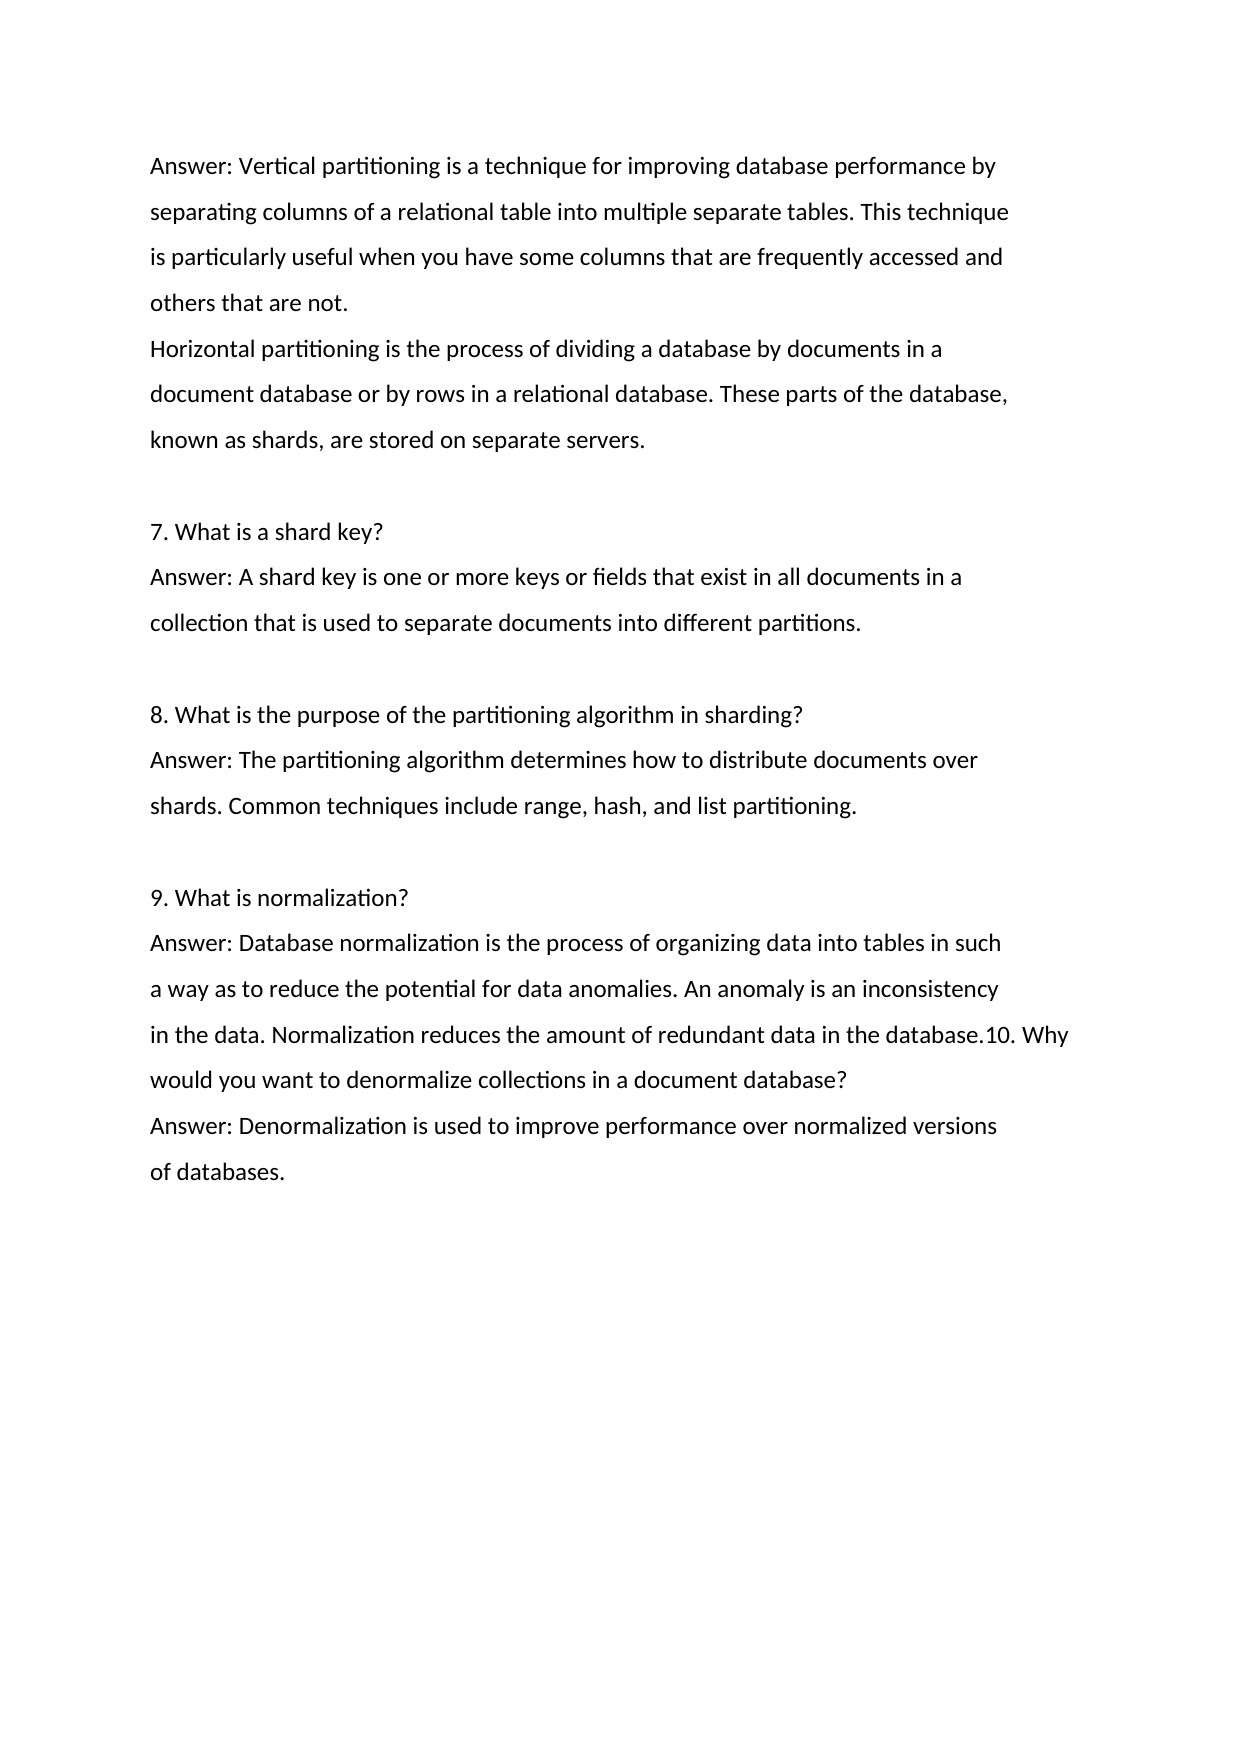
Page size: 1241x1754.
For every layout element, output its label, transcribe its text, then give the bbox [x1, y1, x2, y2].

text Horizontal partitioning is the process of dividing a database by documents in a [150, 333, 1090, 363]
text Answer: A shard key is one or more keys or fields that exist in all documents in a [150, 562, 1090, 592]
text shards. Common techniques include range, hash, and list partitioning. [150, 790, 1090, 821]
text is particularly useful when you have some columns that are frequently accessed and [150, 241, 1090, 272]
text Answer: Denormalization is used to improve performance over normalized versions [150, 1110, 1090, 1141]
text 9. What is normalization? [150, 882, 1090, 912]
text Answer: The partitioning algorithm determines how to distribute documents over [150, 744, 1090, 775]
text a way as to reduce the potential for data anomalies. An anomaly is an inconsistency [150, 973, 1090, 1004]
text 7. What is a shard key? [150, 516, 1090, 546]
text Answer: Database normalization is the process of organizing data into tables in such [150, 927, 1090, 958]
text 8. What is the purpose of the partitioning algorithm in sharding? [150, 699, 1090, 729]
text of databases. [150, 1156, 1090, 1187]
text others that are not. [150, 287, 1090, 318]
text in the data. Normalization reduces the amount of redundant data in the database.10. Why would you want to denormalize collections in a document database? [150, 1019, 1090, 1095]
text Answer: Vertical partitioning is a technique for improving database performance by [150, 150, 1090, 181]
text document database or by rows in a relational database. These parts of the database, [150, 379, 1090, 409]
text known as shards, are stored on separate servers. [150, 424, 1090, 455]
text separating columns of a relational table into multiple separate tables. This technique [150, 196, 1090, 226]
text collection that is used to separate documents into different partitions. [150, 607, 1090, 638]
